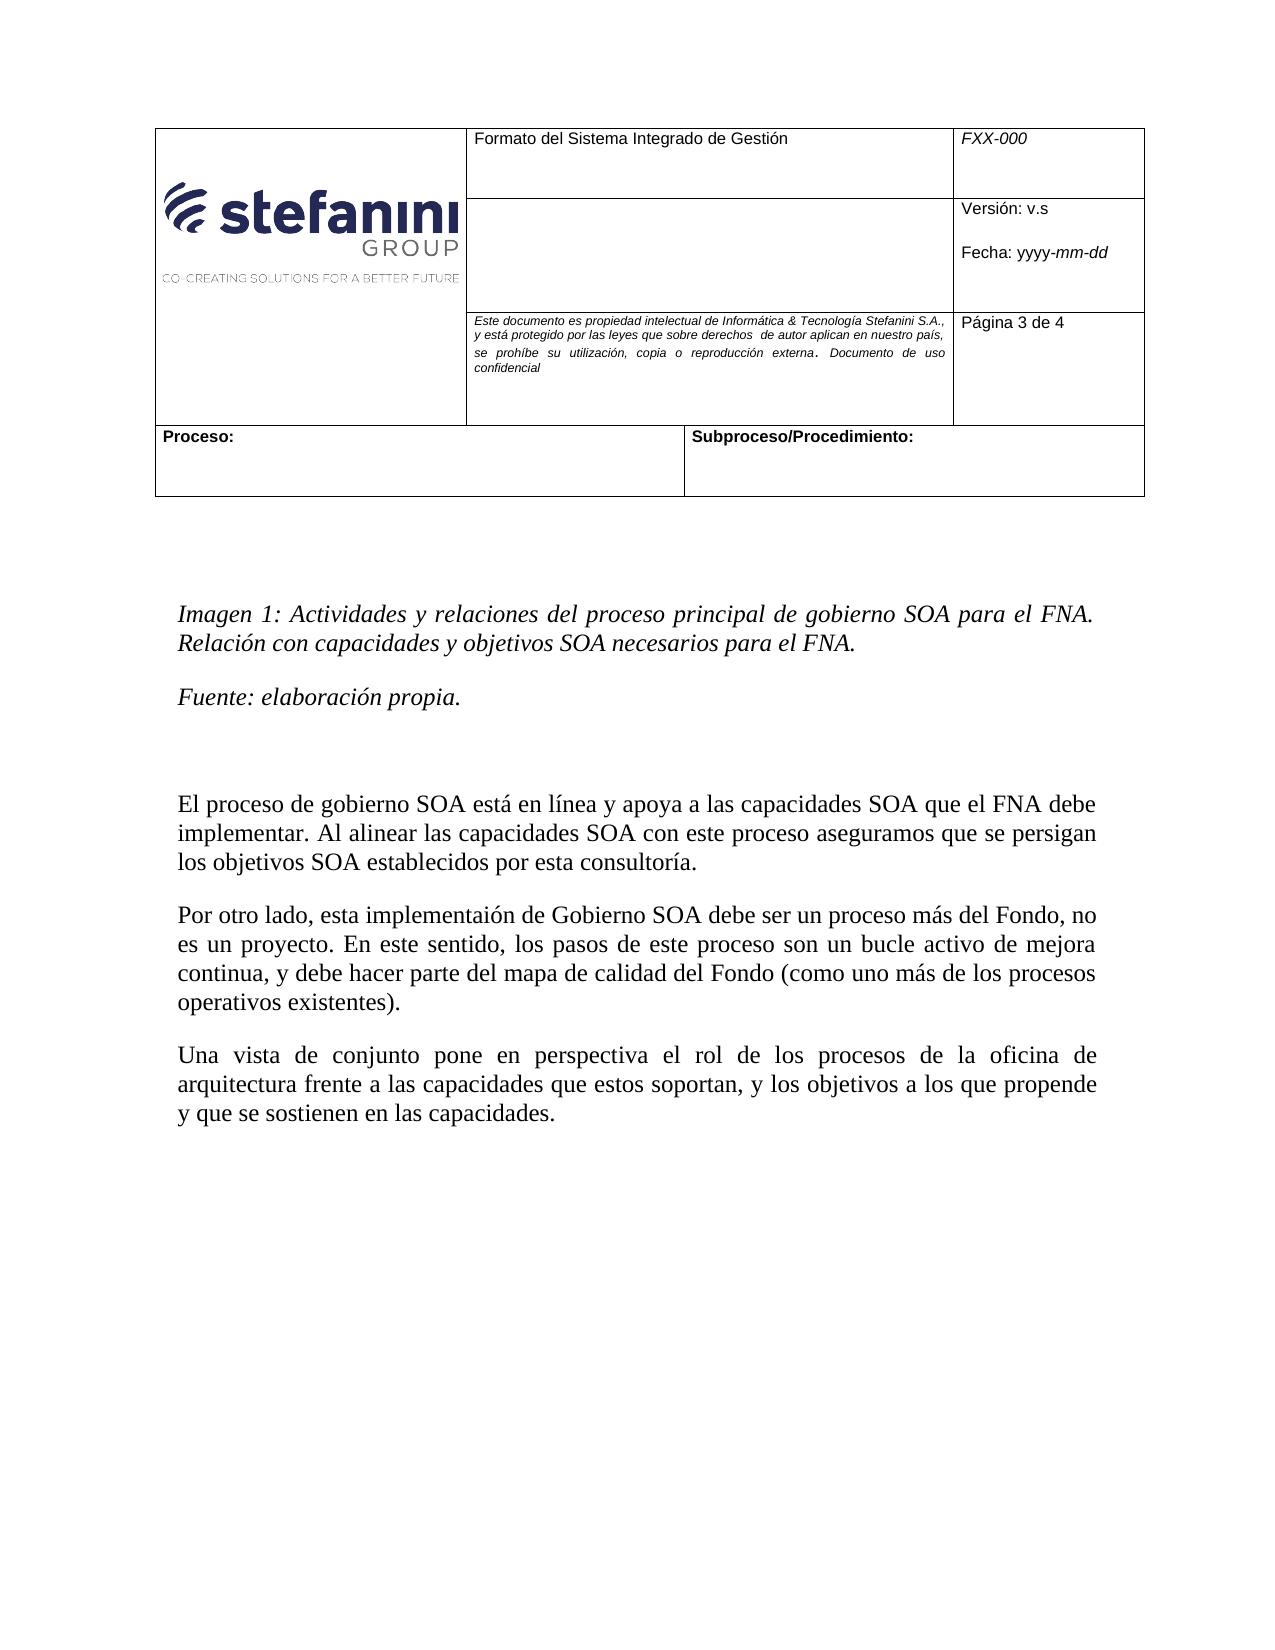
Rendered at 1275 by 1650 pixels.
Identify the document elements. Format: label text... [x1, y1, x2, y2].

text Por otro lado, esta implementaión de Gobierno SOA debe ser un proceso más del Fondo, no es un proyecto. En este sentido, los pasos de este proceso son un bucle activo de mejora continua, y debe hacer parte del mapa de calidad del Fondo (como uno más de los procesos operativos existentes). [177, 901, 1098, 1016]
text Imagen 1: Actividades y relaciones del proceso principal de gobierno SOA para el FNA. Relación con capacidades y objetivos SOA necesarios para el FNA. [177, 599, 1098, 657]
picture [162, 182, 460, 286]
text El proceso de gobierno SOA está en línea y apoya a las capacidades SOA que el FNA debe implementar. Al alinear las capacidades SOA con este proceso aseguramos que se persigan los objetivos SOA establecidos por esta consultoría. [177, 789, 1098, 876]
text Una vista de conjunto pone en perspectiva el rol de los procesos de la oficina de arquitectura frente a las capacidades que estos soportan, y los objetivos a los que propende y que se sostienen en las capacidades. [177, 1041, 1098, 1127]
text Fuente: elaboración propia. [177, 682, 1098, 711]
